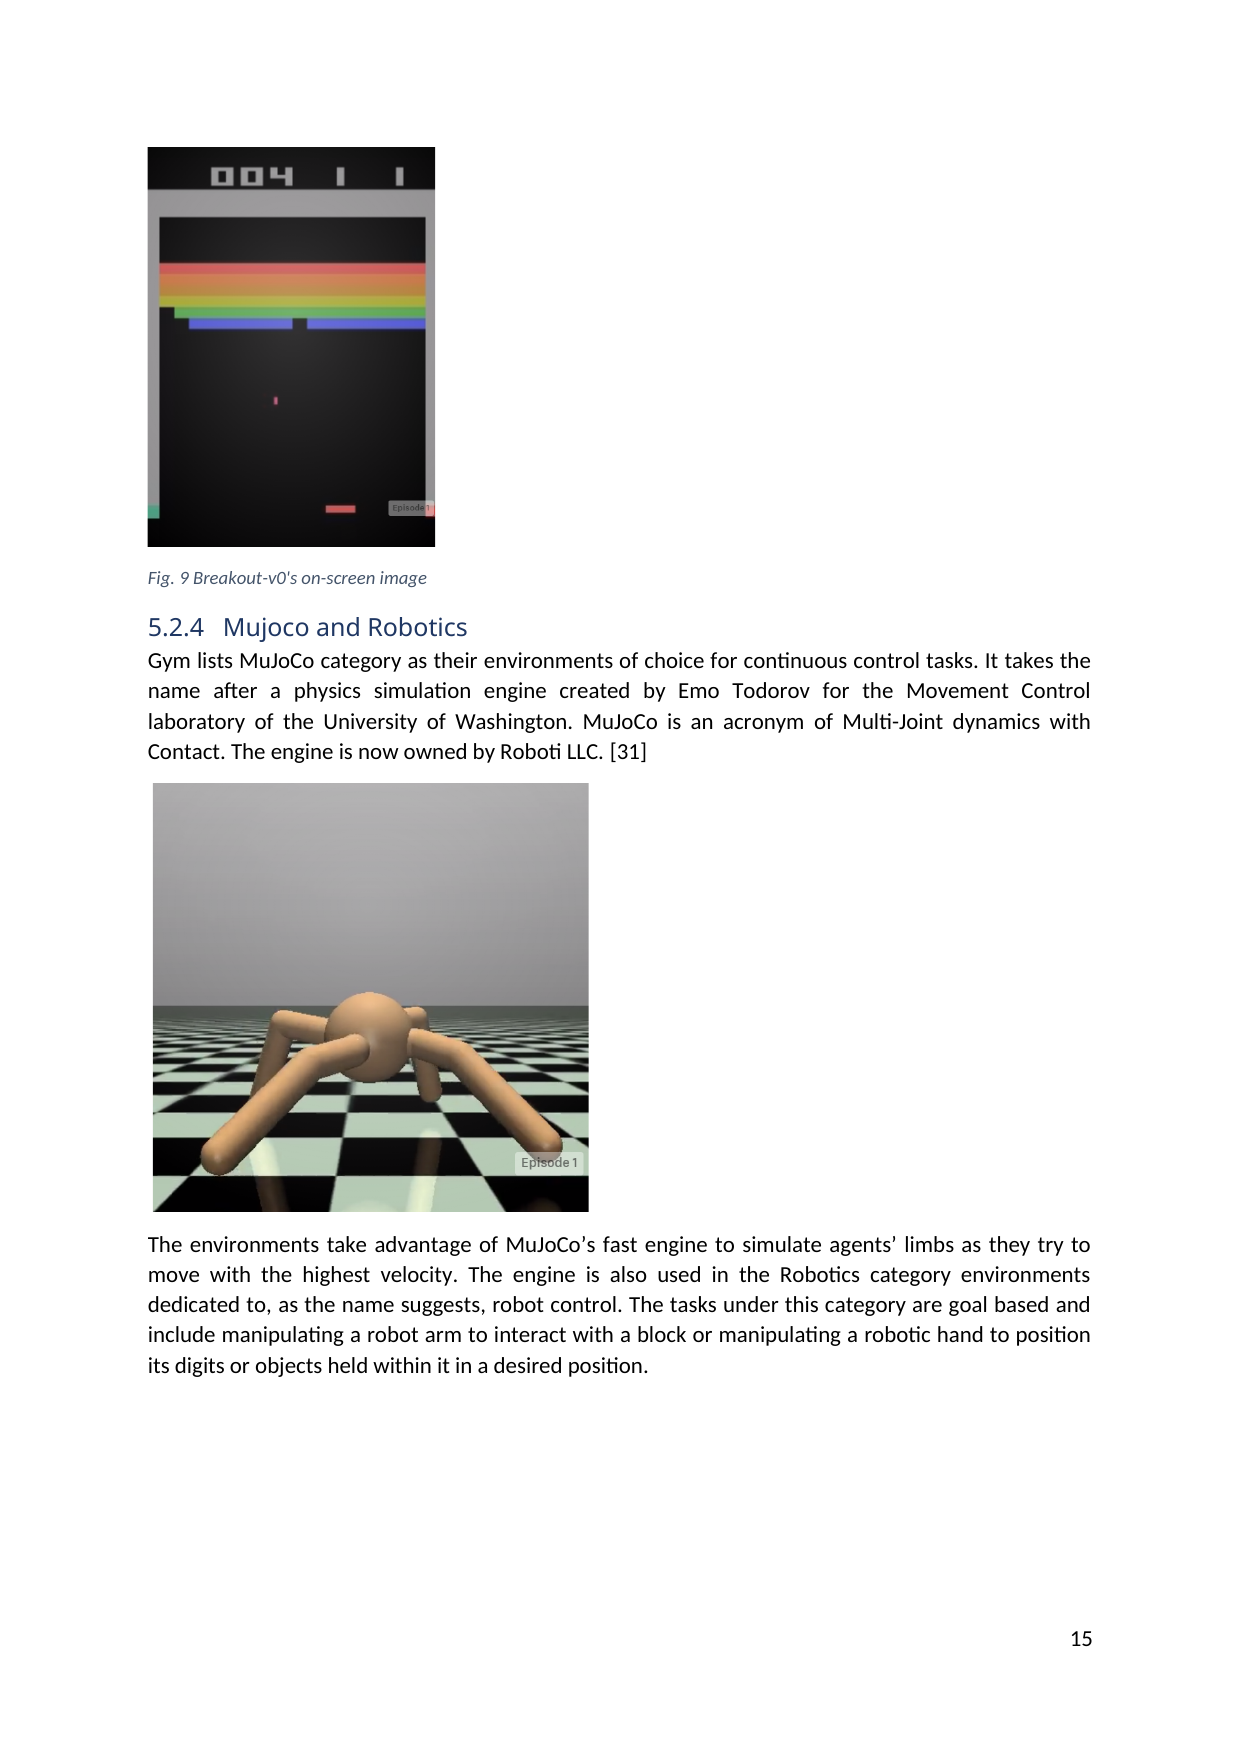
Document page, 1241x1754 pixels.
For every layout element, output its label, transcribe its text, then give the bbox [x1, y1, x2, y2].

picture [147, 147, 436, 547]
text The environments take advantage of MuJoCo’s fast engine to simulate agents’ limbs as they try to move with the highest velocity. The engine is also used in the Robotics category environments dedicated to, as the name suggests, robot control. The tasks under this category are goal based and include manipulating a robot arm to interact with a block or manipulating a robotic hand to position its digits or objects held within it in a desired position. [148, 1230, 1093, 1379]
text Fig. 9 Breakout-v0's on-screen image [148, 566, 1093, 589]
subtitle Mujoco and Robotics [148, 610, 1093, 644]
picture [152, 783, 589, 1212]
text Gym lists MuJoCo category as their environments of choice for continuous control tasks. It takes the name after a physics simulation engine created by Emo Todorov for the Movement Control laboratory of the University of Washington. MuJoCo is an acronym of Multi-Joint dynamics with Contact. The engine is now owned by Roboti LLC. [148, 646, 1093, 765]
